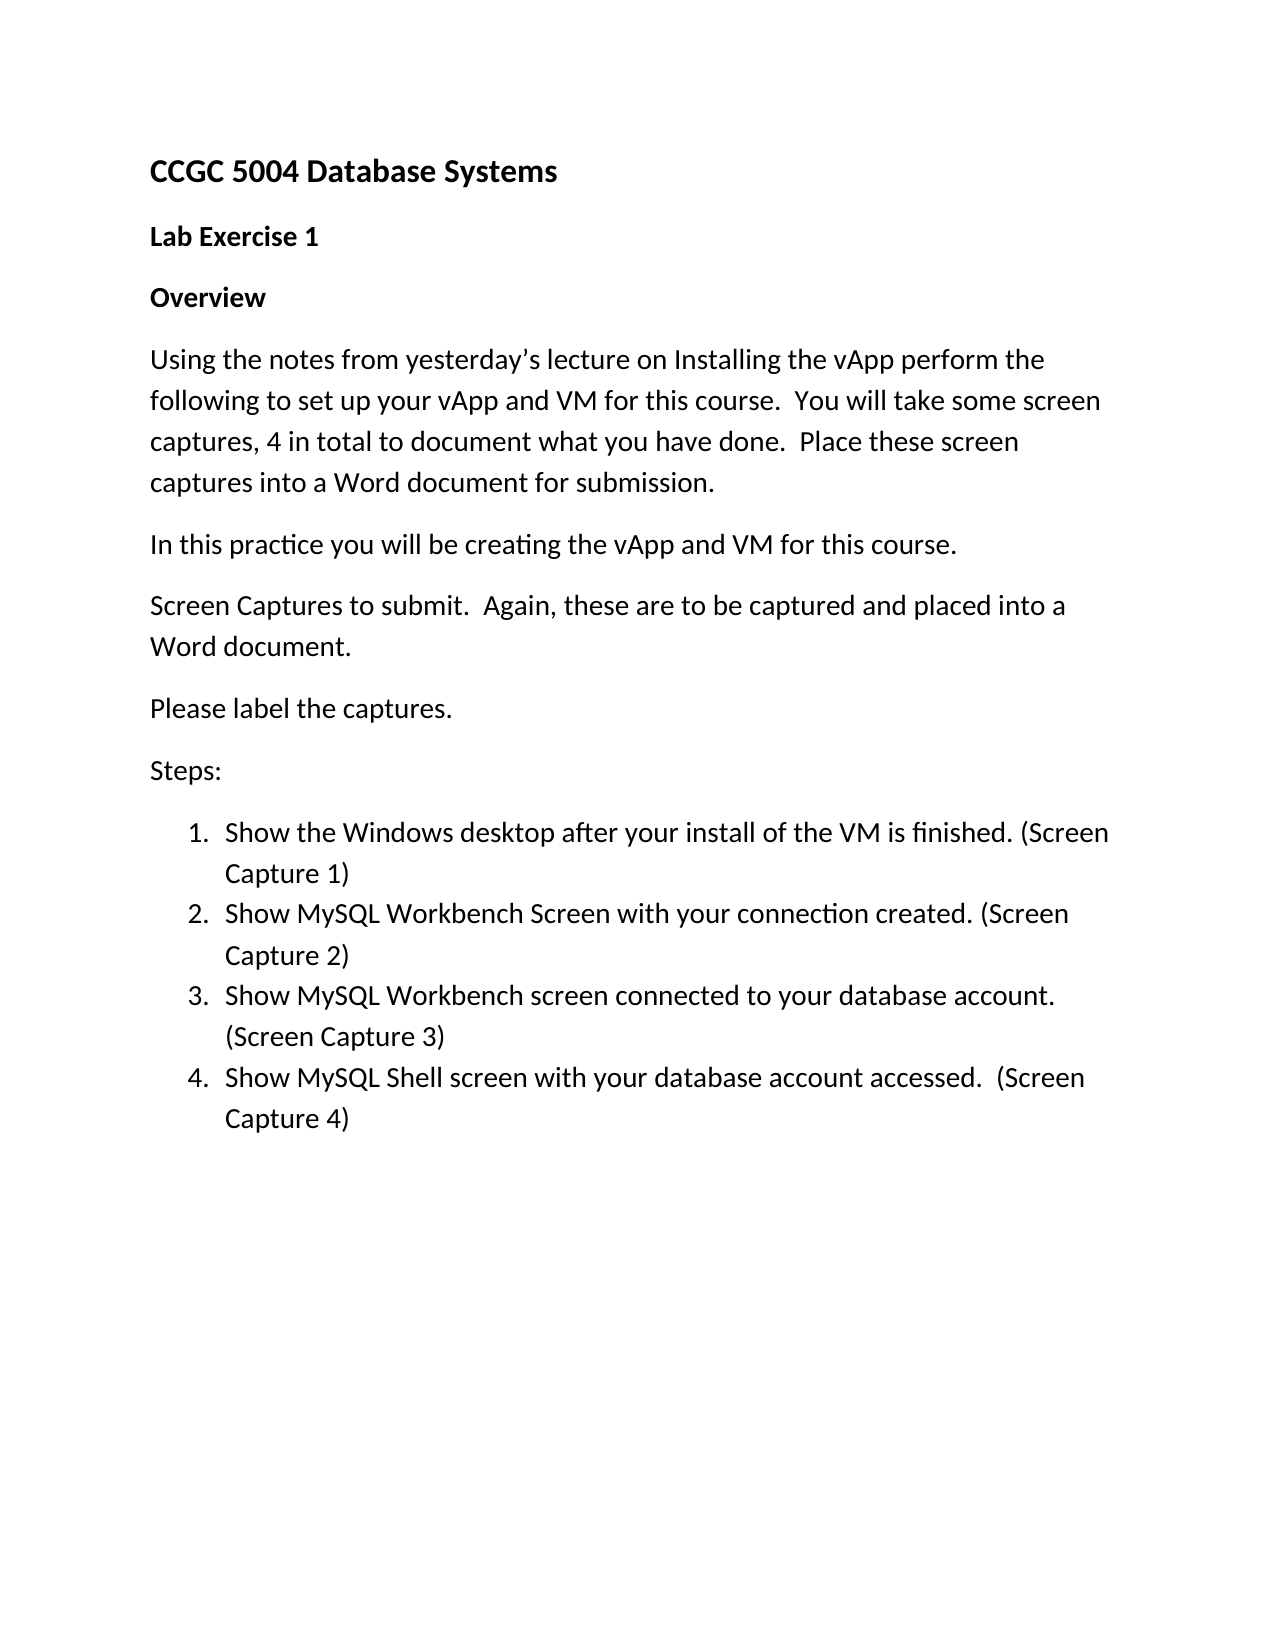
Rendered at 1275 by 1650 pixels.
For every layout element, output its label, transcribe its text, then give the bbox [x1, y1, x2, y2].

text Steps: [150, 752, 1125, 788]
text Please label the captures. [150, 690, 1125, 726]
text In this practice you will be creating the vApp and VM for this course. [150, 526, 1125, 561]
text Screen Captures to submit. Again, these are to be captured and placed into a Word document. [150, 587, 1125, 664]
text Overview [150, 279, 1125, 315]
text Lab Exercise 1 [150, 218, 1125, 253]
list Show MySQL Workbench screen connected to your database account. (Screen Capture 3) [187, 977, 1125, 1054]
text CCGC 5004 Database Systems [150, 150, 1125, 191]
list Show MySQL Workbench Screen with your connection created. (Screen Capture 2) [187, 896, 1125, 972]
list Show the Windows desktop after your install of the VM is finished. (Screen Capture 1) [187, 814, 1125, 890]
text Using the notes from yesterday’s lecture on Installing the vApp perform the following to set up your vApp and VM for this course. You will take some screen captures, 4 in total to document what you have done. Place these screen captures into a Word document for submission. [150, 341, 1125, 499]
list Show MySQL Shell screen with your database account accessed. (Screen Capture 4) [187, 1059, 1125, 1136]
